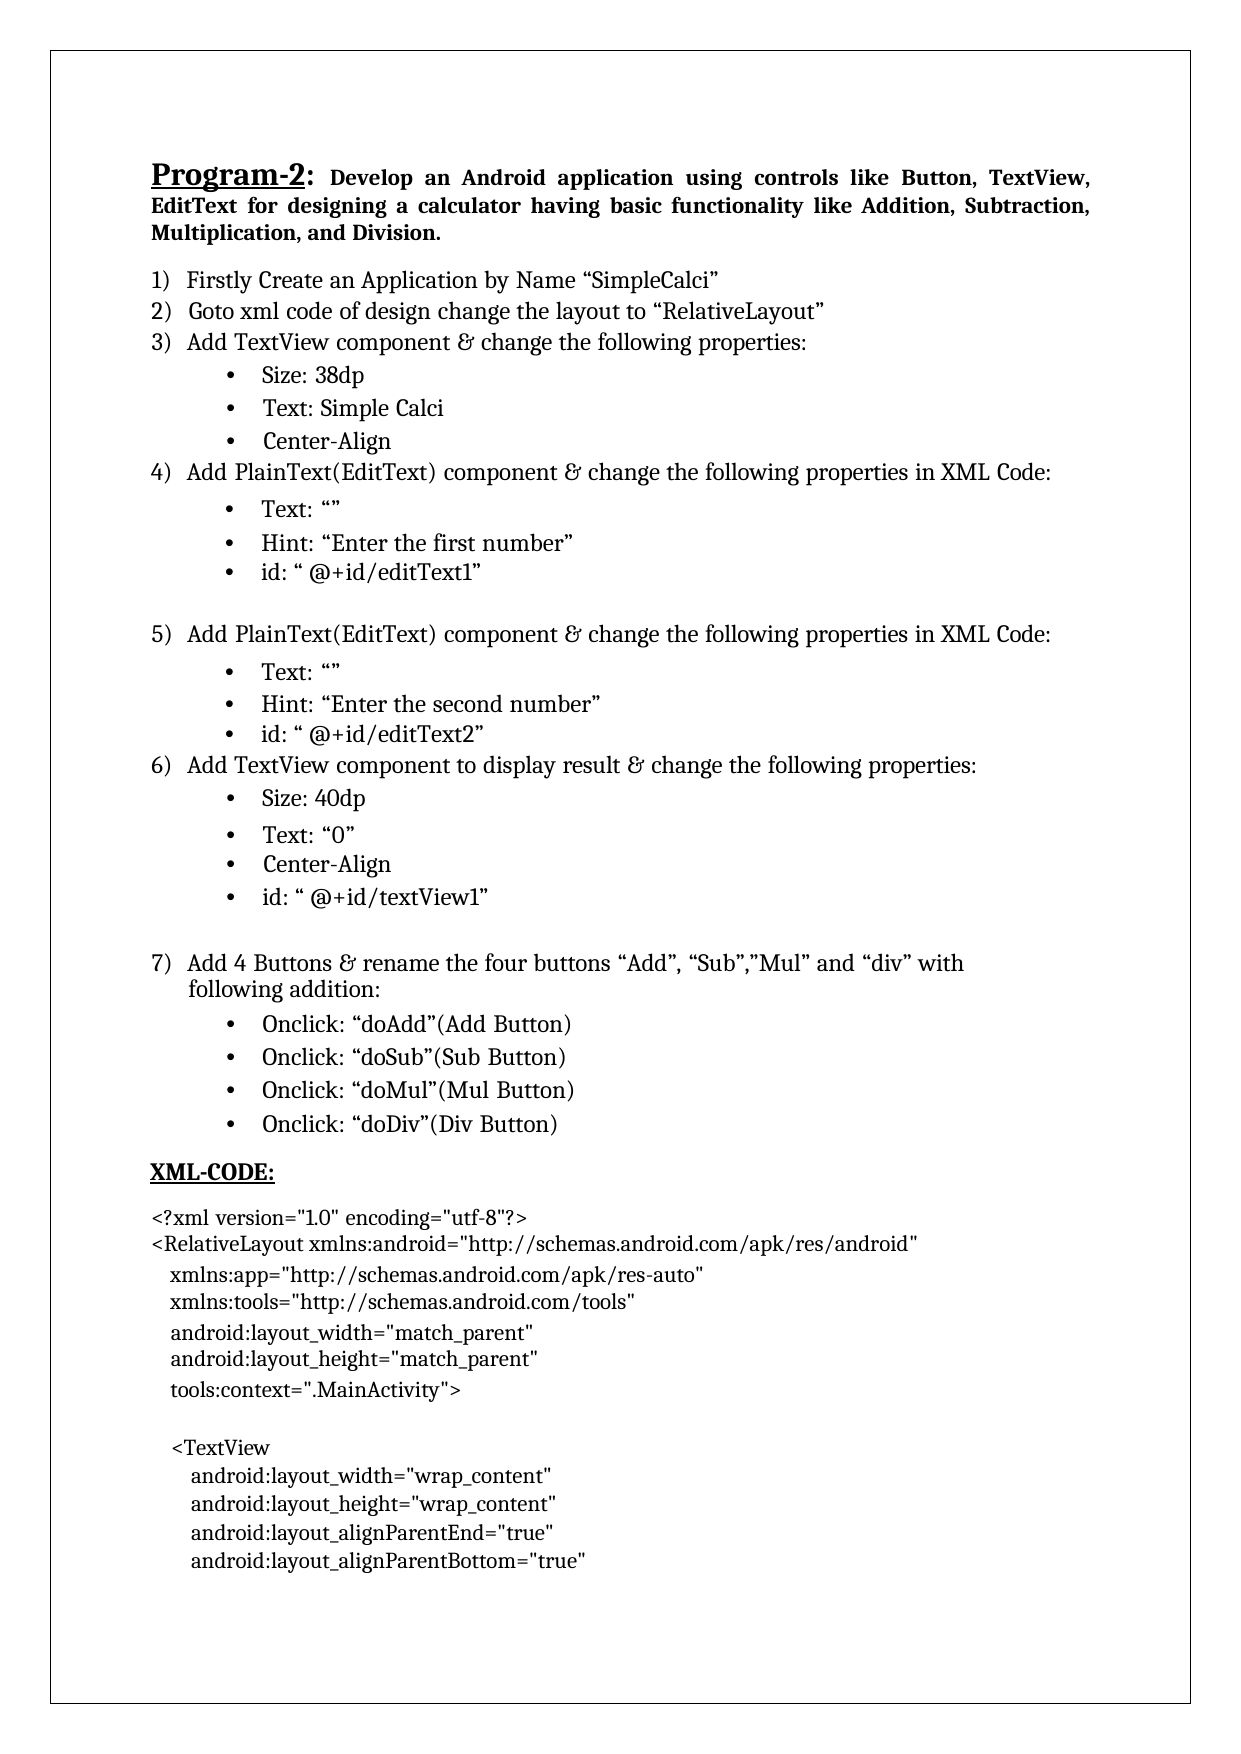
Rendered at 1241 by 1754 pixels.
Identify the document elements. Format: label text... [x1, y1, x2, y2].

table_header Program-2: Develop an Android application using controls like Button, TextView, EditText for designing a calculator having basic functionality like Addition, Subtraction, Multiplication, and Division. 1) Firstly Create an Application by Name “SimpleCalci” 2) Goto xml code of design change the layout to “RelativeLayout” 3) Add TextView component & change the following properties: • Size: 38dp • Text: Simple Calci • Center-Align 4) Add PlainText(EditText) component & change the following properties in XML Code: • Text: “” • Hint: “Enter the first number” • id: “ @+id/editText1” 5) Add PlainText(EditText) component & change the following properties in XML Code: • Text: “” • Hint: “Enter the second number” • id: “ @+id/editText2” 6) Add TextView component to display result & change the following properties: • Size: 40dp • Text: “0” • Center-Align • id: “ @+id/textView1” 7) Add 4 Buttons & rename the four buttons “Add”, “Sub”,”Mul” and “div” with following addition: • Onclick: “doAdd”(Add Button) • Onclick: “doSub”(Sub Button) • Onclick: “doMul”(Mul Button) • Onclick: “doDiv”(Div Button) XML-CODE: <?xml version="1.0" encoding="utf-8"?> <RelativeLayout xmlns:android="http://schemas.android.com/apk/res/android" xmlns:app="http://schemas.android.com/apk/res-auto" xmlns:tools="http://schemas.android.com/tools" android:layout_width="match_parent" android:layout_height="match_parent" tools:context=".MainActivity"> <TextView android:layout_width="wrap_content" android:layout_height="wrap_content" android:layout_alignParentEnd="true" android:layout_alignParentBottom="true" [51, 51, 1190, 1703]
